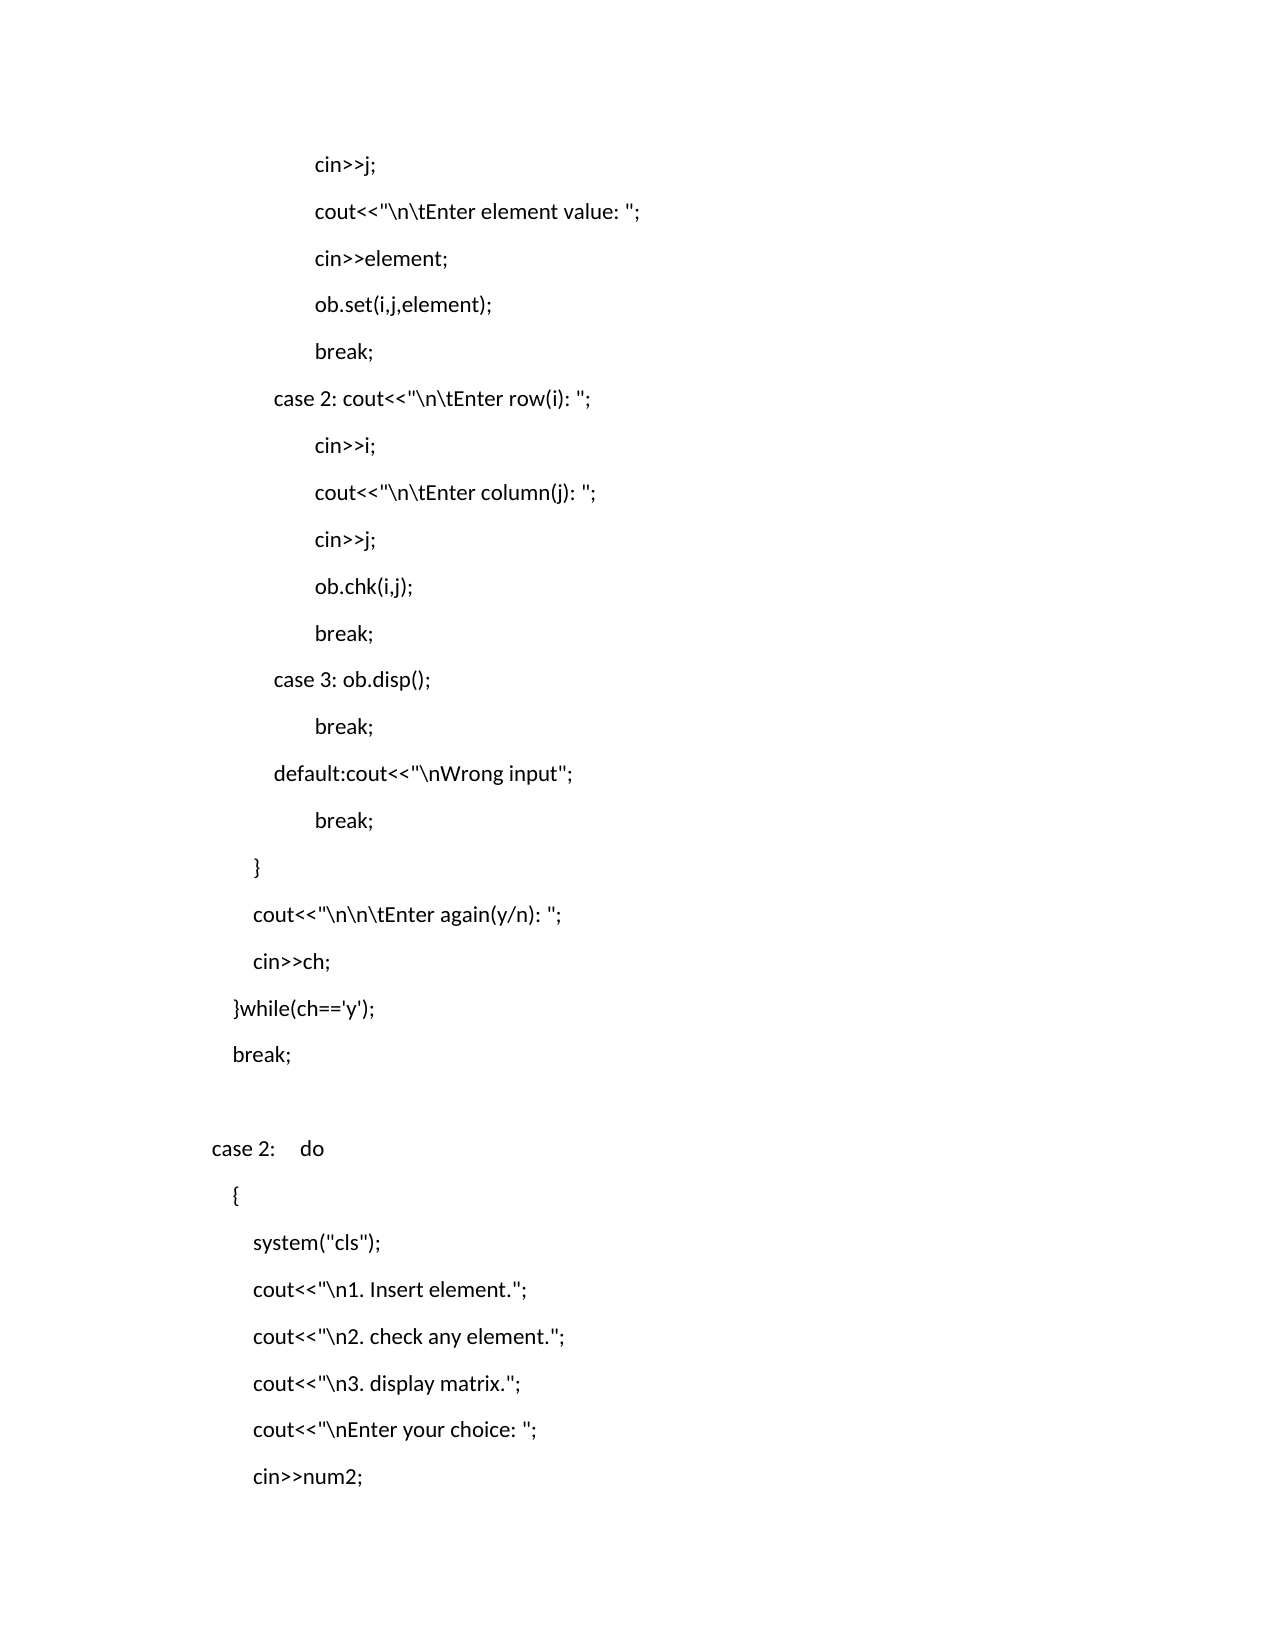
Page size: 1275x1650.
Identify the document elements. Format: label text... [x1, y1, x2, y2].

text cout<<"\n3. display matrix."; [150, 1369, 1125, 1397]
text cin>>i; [150, 431, 1125, 459]
text cout<<"\nEnter your choice: "; [150, 1416, 1125, 1444]
text cout<<"\n\n\tEnter again(y/n): "; [150, 900, 1125, 928]
text }while(ch=='y'); [150, 994, 1125, 1022]
text cout<<"\n1. Insert element."; [150, 1275, 1125, 1303]
text break; [150, 1041, 1125, 1069]
text break; [150, 806, 1125, 834]
text break; [150, 619, 1125, 647]
text cin>>ch; [150, 947, 1125, 975]
text case 2: do [150, 1134, 1125, 1162]
text { [150, 1181, 1125, 1209]
text cin>>element; [150, 244, 1125, 272]
text cin>>j; [150, 525, 1125, 553]
text break; [150, 337, 1125, 366]
text ob.set(i,j,element); [150, 291, 1125, 319]
text cout<<"\n2. check any element."; [150, 1322, 1125, 1350]
text cin>>j; [150, 150, 1125, 178]
text default:cout<<"\nWrong input"; [150, 759, 1125, 787]
text system("cls"); [150, 1228, 1125, 1256]
text break; [150, 712, 1125, 741]
text case 3: ob.disp(); [150, 666, 1125, 694]
text cin>>num2; [150, 1462, 1125, 1491]
text cout<<"\n\tEnter element value: "; [150, 197, 1125, 225]
text ob.chk(i,j); [150, 572, 1125, 600]
text case 2: cout<<"\n\tEnter row(i): "; [150, 384, 1125, 412]
text cout<<"\n\tEnter column(j): "; [150, 478, 1125, 506]
text } [150, 853, 1125, 881]
